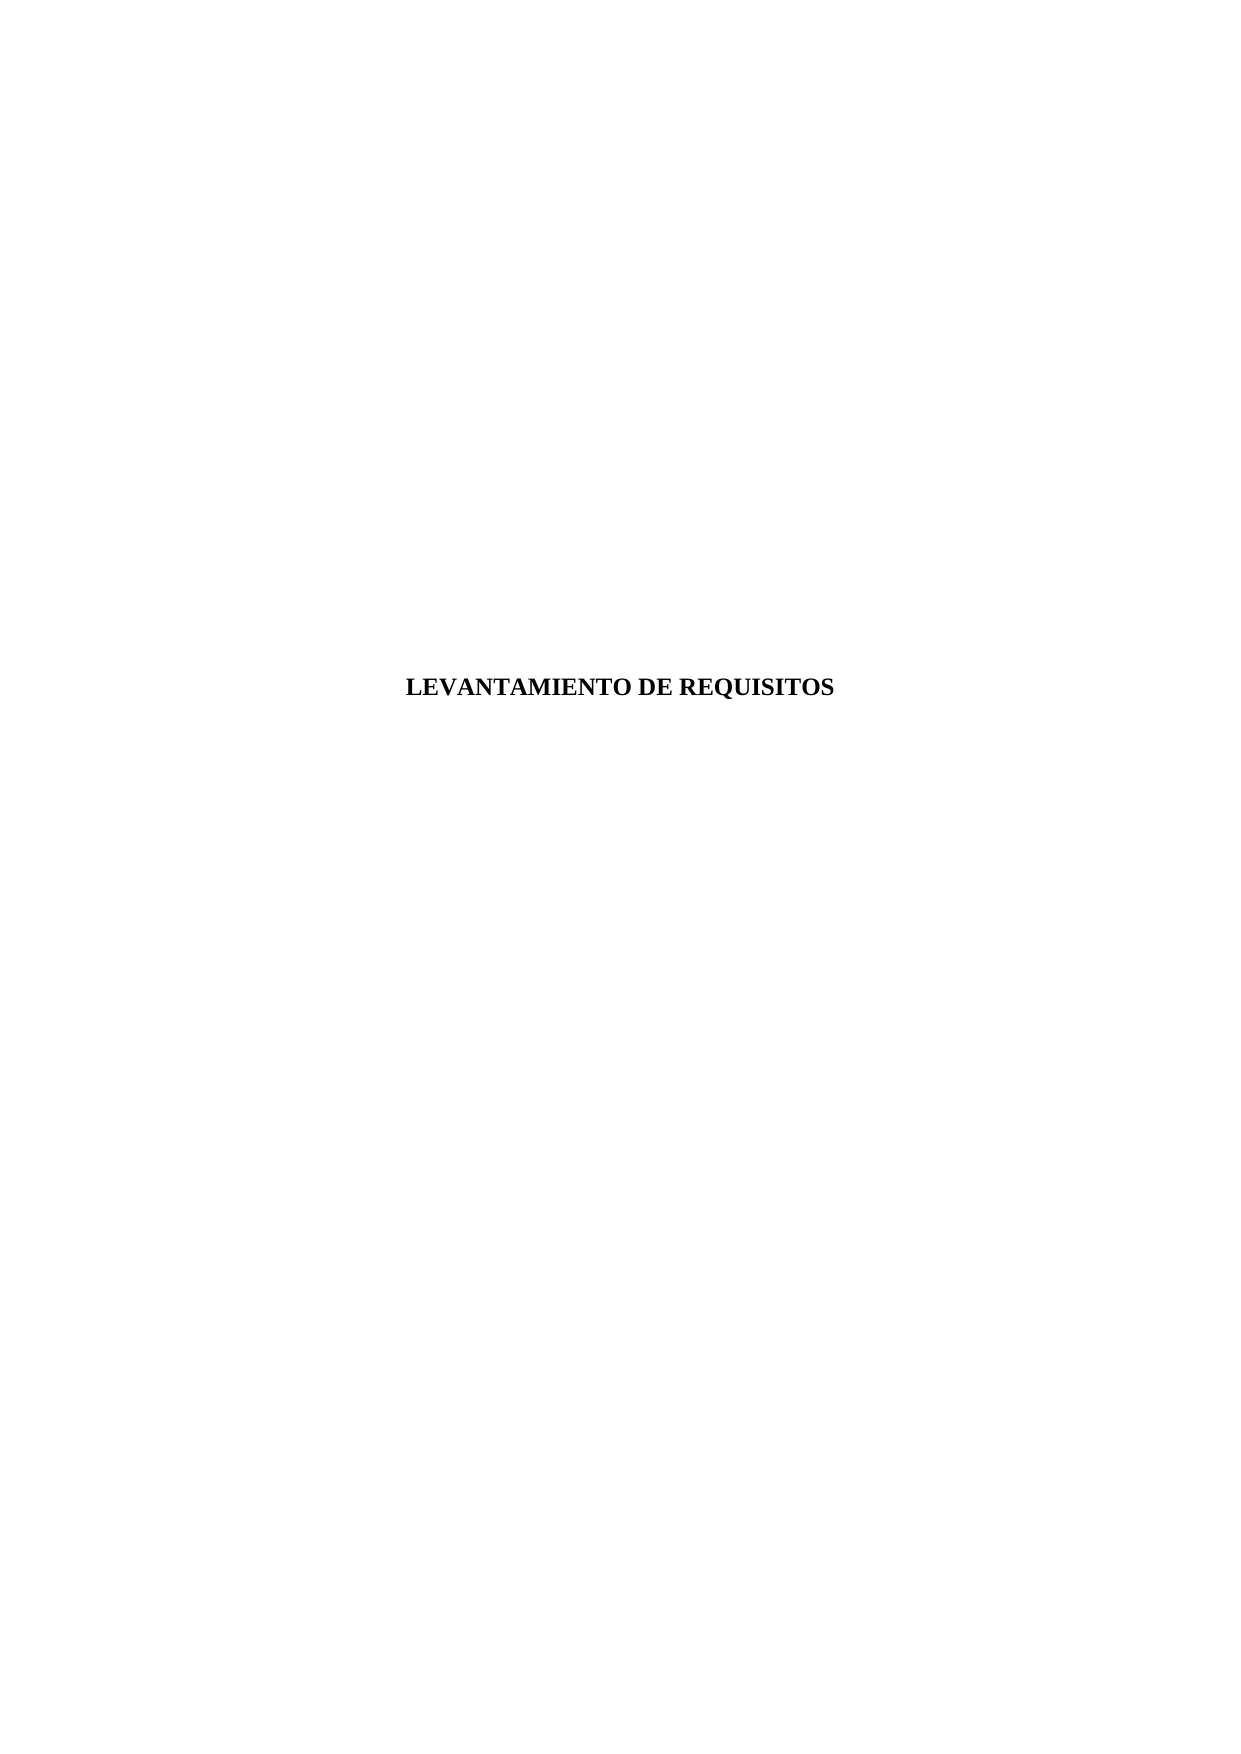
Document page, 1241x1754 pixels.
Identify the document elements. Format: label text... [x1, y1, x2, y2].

text LEVANTAMIENTO DE REQUISITOS [177, 672, 1063, 701]
